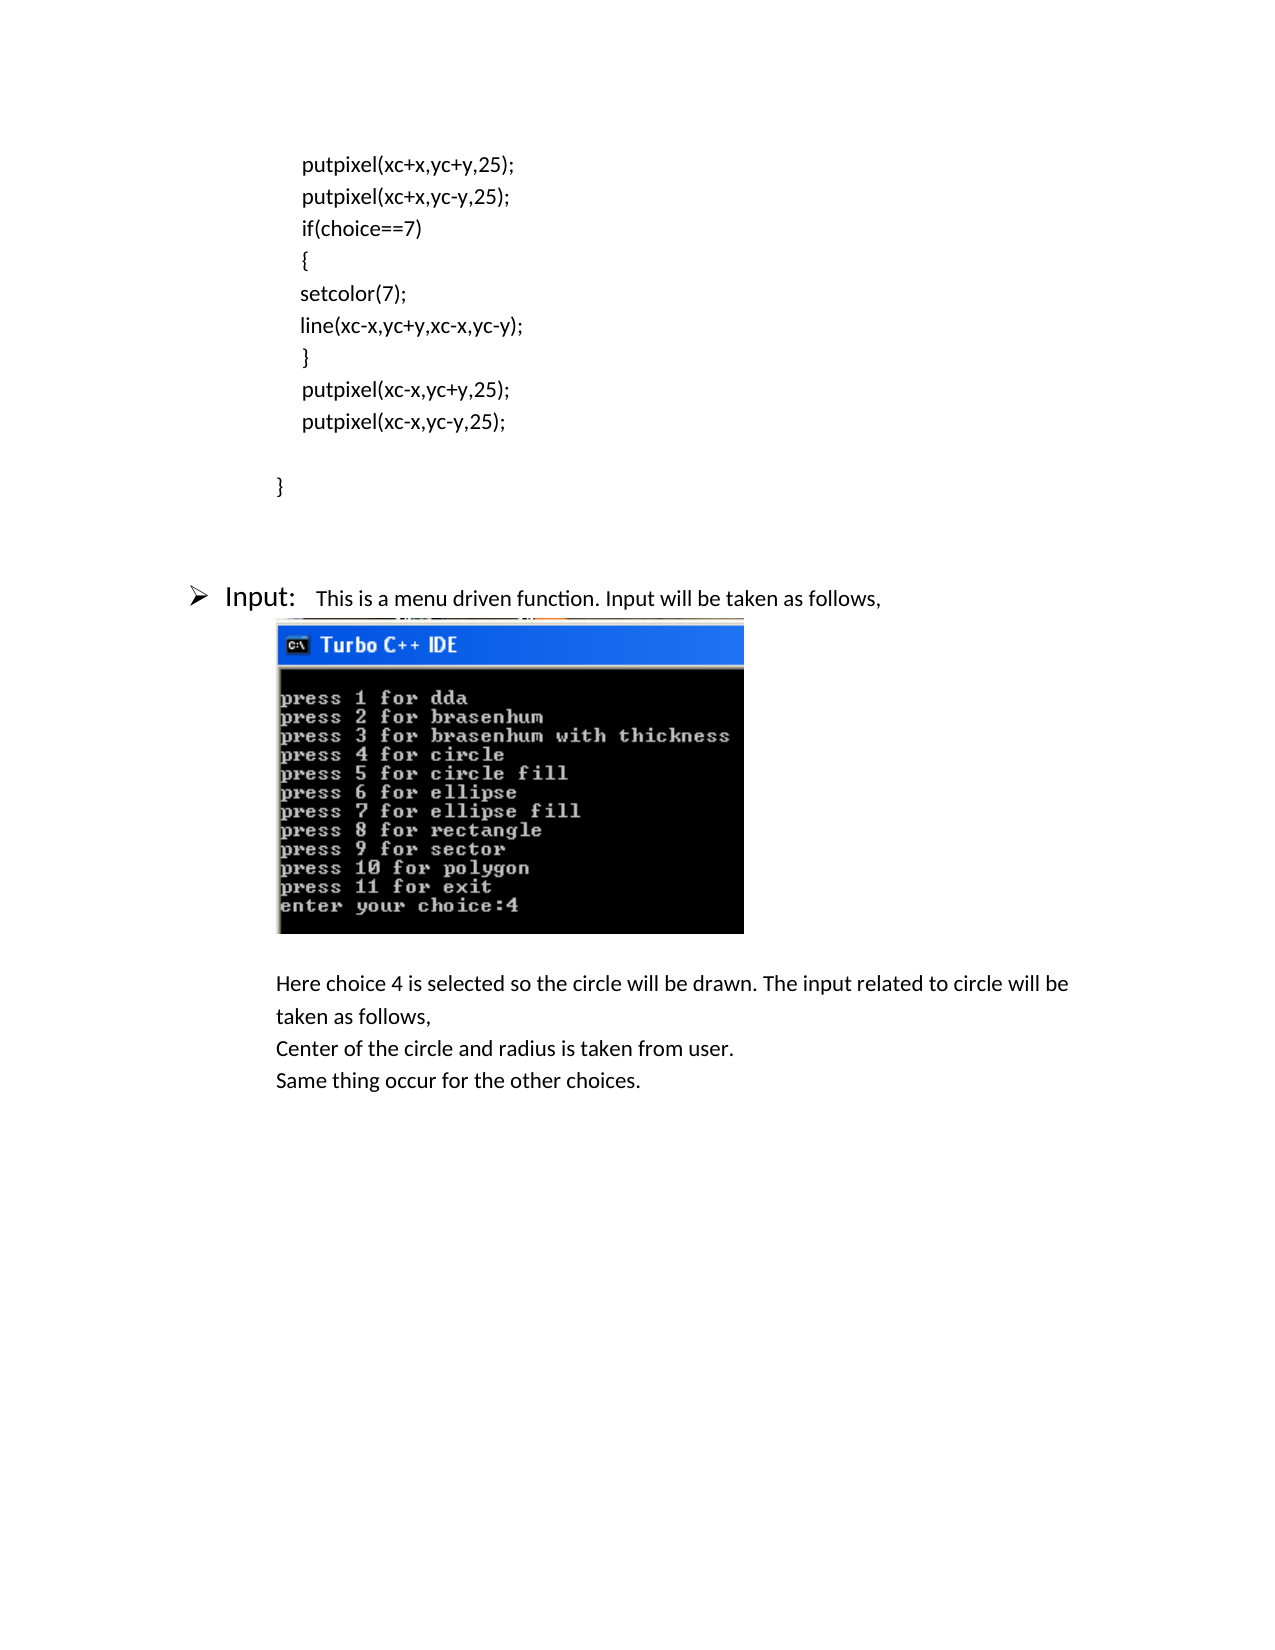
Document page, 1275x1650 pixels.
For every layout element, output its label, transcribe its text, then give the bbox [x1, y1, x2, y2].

list { [276, 247, 1125, 274]
list putpixel(xc-x,yc-y,25); [276, 407, 1125, 436]
list Here choice 4 is selected so the circle will be drawn. The input related to circle will be taken as follows, [276, 969, 1125, 1030]
list if(choice==7) [276, 214, 1125, 242]
list Same thing occur for the other choices. [276, 1066, 1125, 1094]
list } [276, 472, 1125, 500]
picture [275, 618, 744, 934]
list Center of the circle and radius is taken from user. [276, 1034, 1125, 1062]
list putpixel(xc-x,yc+y,25); [276, 375, 1125, 403]
list putpixel(xc+x,yc-y,25); [276, 182, 1125, 210]
list putpixel(xc+x,yc+y,25); [276, 150, 1125, 178]
list } [276, 343, 1125, 371]
list setcolor(7); [276, 279, 1125, 307]
list Input: This is a menu driven function. Input will be taken as follows, [187, 578, 1125, 613]
list line(xc-x,yc+y,xc-x,yc-y); [276, 311, 1125, 339]
